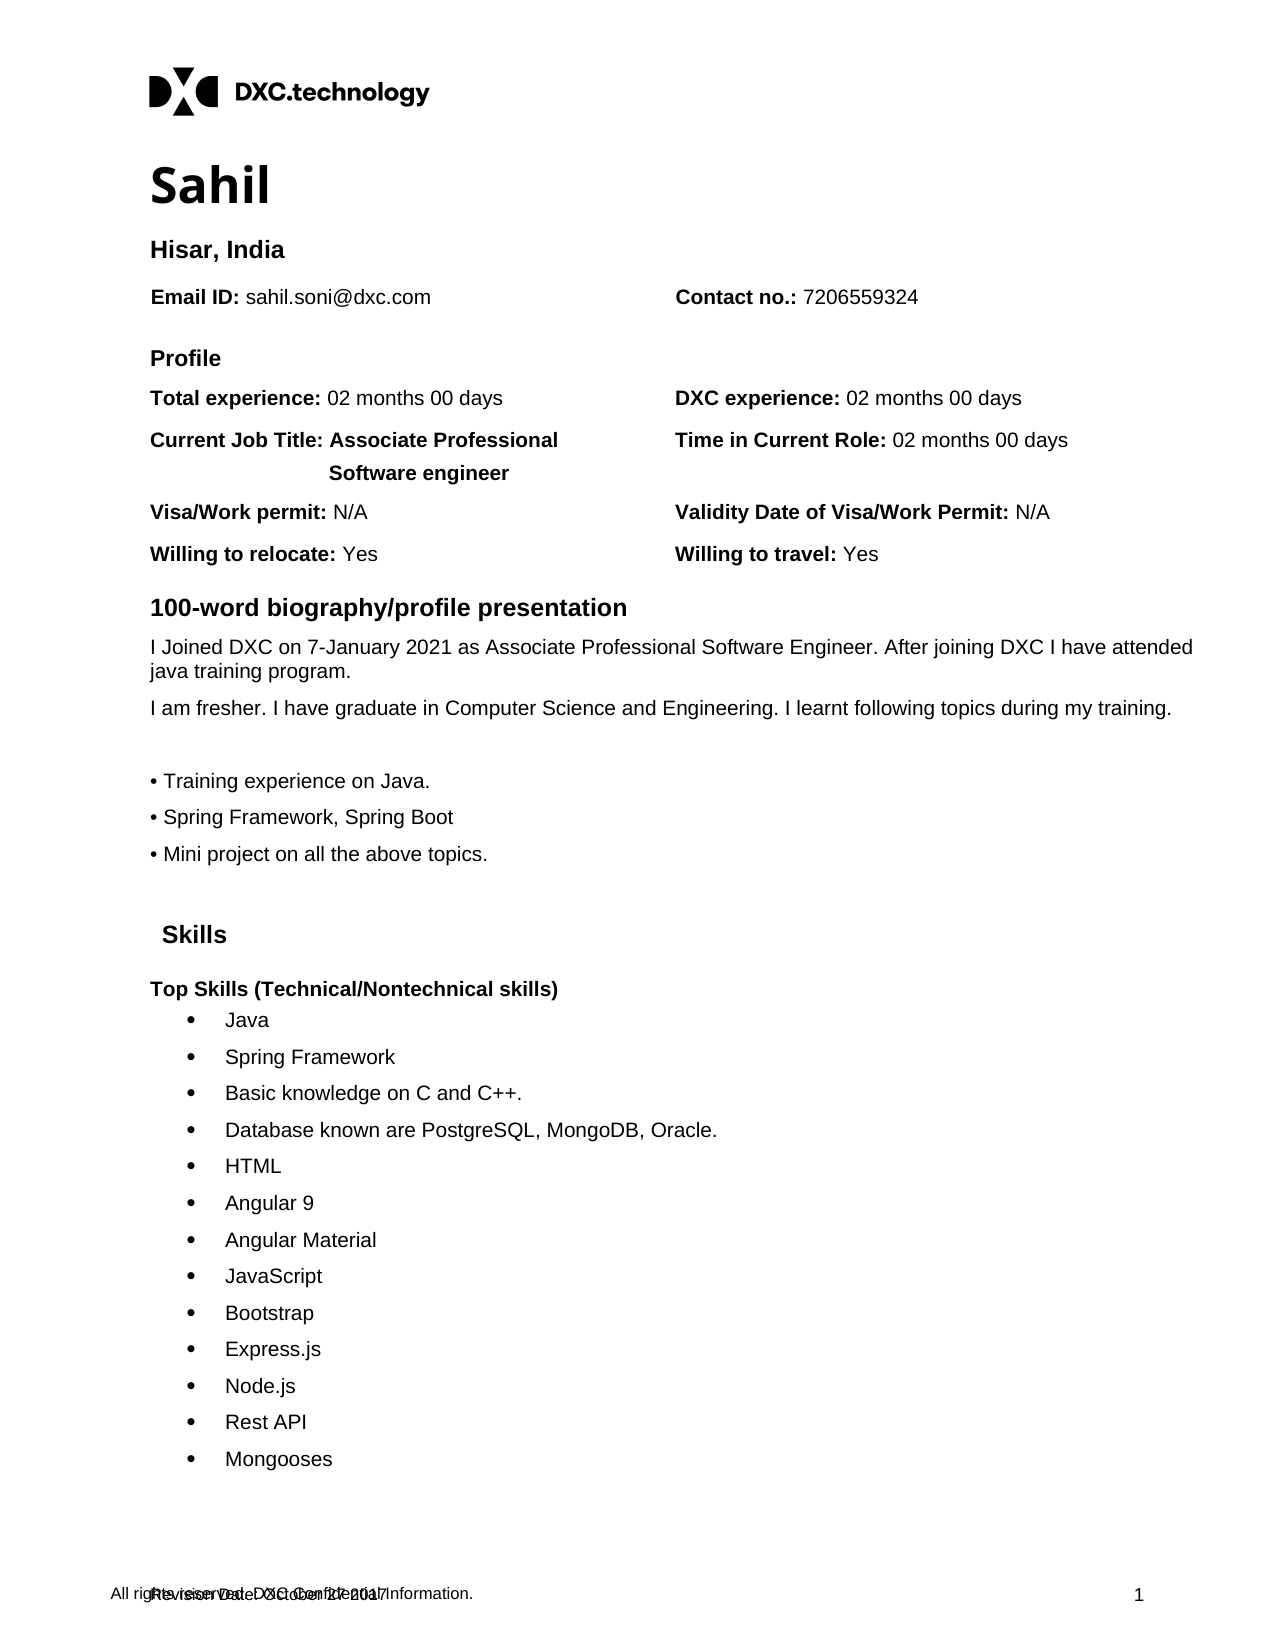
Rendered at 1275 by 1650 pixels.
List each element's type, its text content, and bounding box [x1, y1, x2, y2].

text • Spring Framework, Spring Boot [150, 805, 1200, 829]
text • Training experience on Java. [150, 768, 1200, 792]
table_cell Willing to travel: Yes [675, 533, 1200, 575]
table_cell Validity Date of Visa/Work Permit: N/A [675, 492, 1200, 533]
table_cell Time in Current Role: 02 months 00 days [675, 419, 1200, 492]
list Spring Framework [187, 1044, 1200, 1069]
table_header Email ID: sahil.soni@dxc.com [151, 283, 675, 324]
list Express.js [187, 1337, 1200, 1361]
subtitle Top Skills (Technical/Nontechnical skills) [150, 975, 1200, 1002]
subtitle Profile [150, 343, 1200, 372]
list Mongooses [187, 1447, 1200, 1471]
table_cell Current Job Title: Associate Professional Software engineer [150, 419, 675, 492]
list JavaScript [187, 1264, 1200, 1288]
list Bootstrap [187, 1301, 1200, 1324]
subtitle 100-word biography/profile presentation [150, 593, 1200, 623]
list HTML [187, 1154, 1200, 1178]
list Java [187, 1008, 1200, 1032]
list Rest API [187, 1410, 1200, 1434]
list Node.js [187, 1374, 1200, 1398]
list Angular 9 [187, 1191, 1200, 1215]
text Sahil [150, 150, 1200, 218]
list Database known are PostgreSQL, MongoDB, Oracle. [187, 1118, 1200, 1142]
text • Mini project on all the above topics. [150, 841, 1200, 865]
text I am fresher. I have graduate in Computer Science and Engineering. I learnt following topics during my training. [150, 696, 1200, 719]
text I Joined DXC on 7-January 2021 as Associate Professional Software Engineer. After joining DXC I have attended java training program. [150, 635, 1200, 683]
table_header Contact no.: 7206559324 [675, 283, 1201, 324]
list Basic knowledge on C and C++. [187, 1081, 1200, 1105]
table_header DXC experience: 02 months 00 days [675, 378, 1200, 419]
table_cell Willing to relocate: Yes [150, 533, 675, 575]
table_cell Visa/Work permit: N/A [150, 492, 675, 533]
table_header Total experience: 02 months 00 days [150, 378, 675, 419]
list Angular Material [187, 1227, 1200, 1251]
text Hisar, India [150, 235, 1200, 263]
subtitle Skills [150, 921, 1200, 950]
